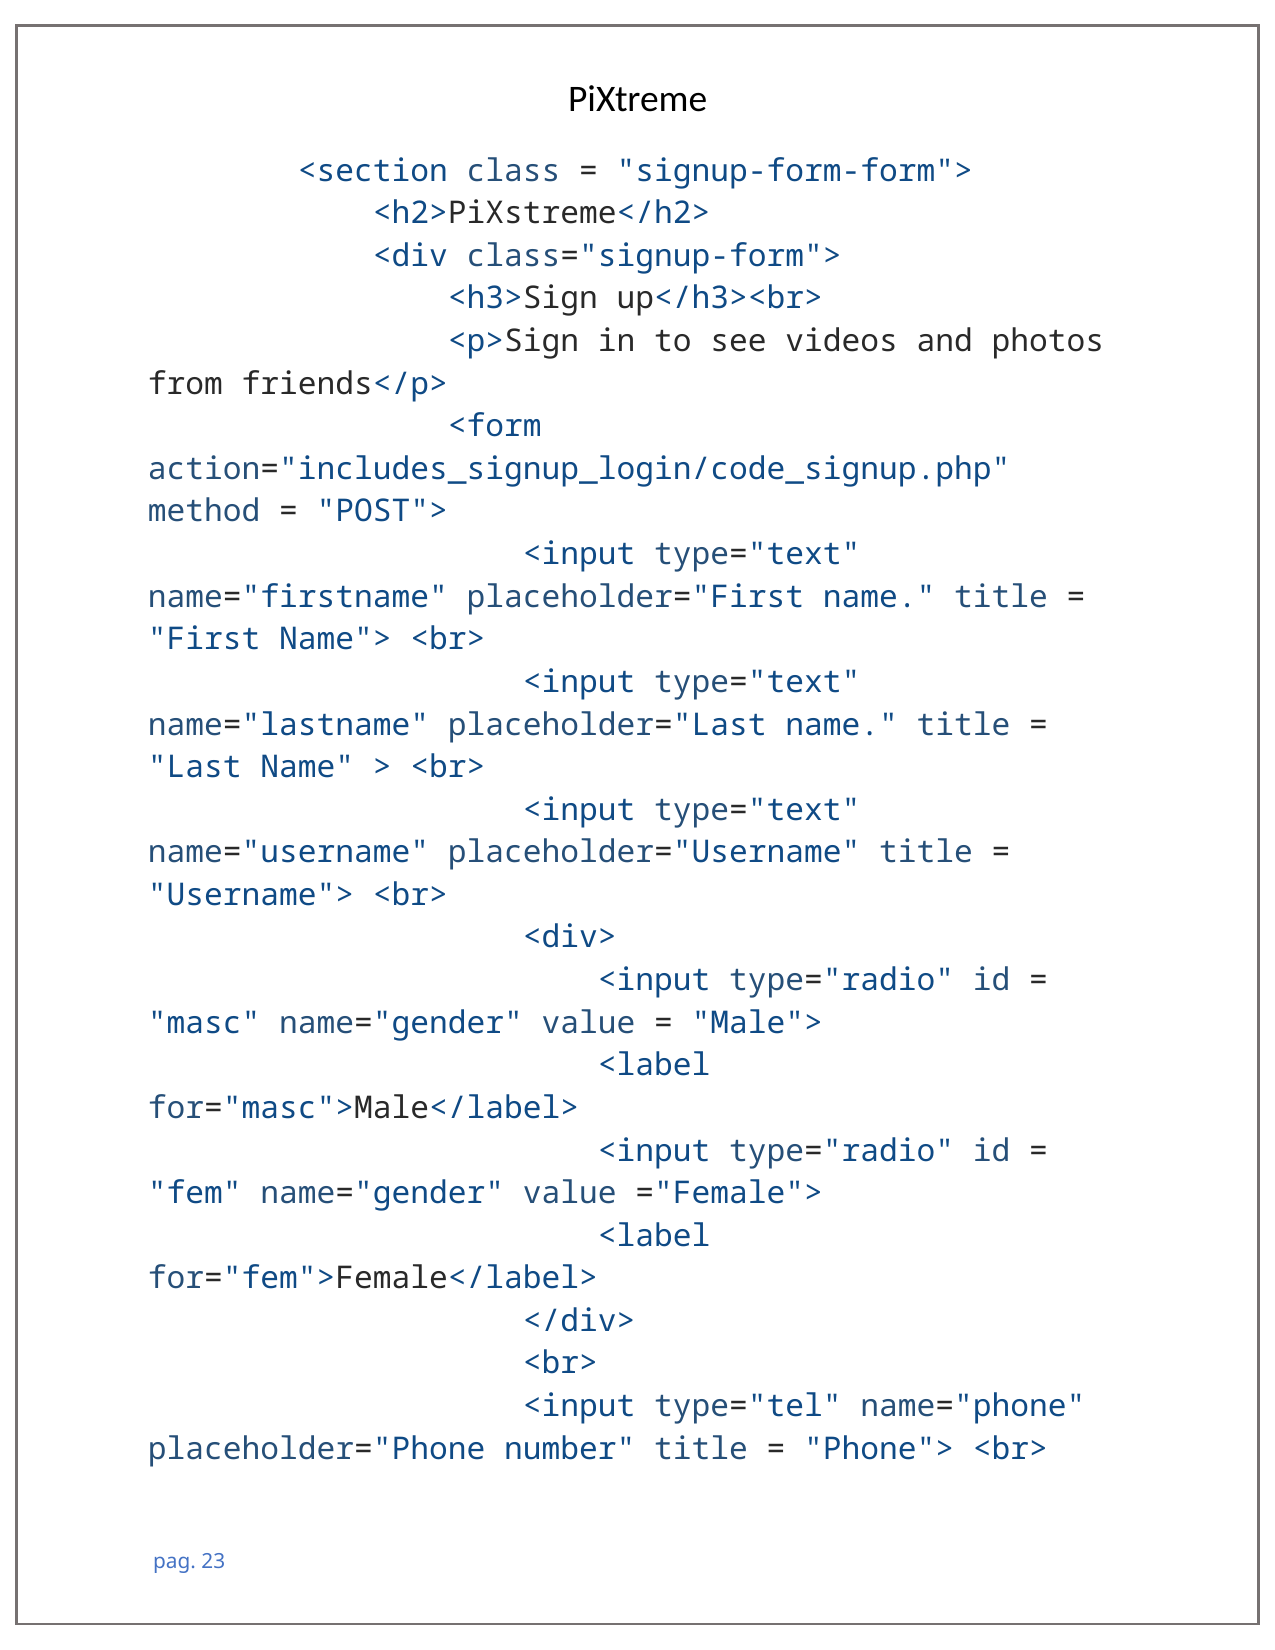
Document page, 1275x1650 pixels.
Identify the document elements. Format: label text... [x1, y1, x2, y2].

text <div> [148, 914, 1127, 957]
text <div class="signup-form"> [148, 233, 1127, 275]
text <h3>Sign up</h3><br> [148, 275, 1127, 318]
text <label for="fem">Female</label> [148, 1213, 1127, 1298]
text <h2>PiXstreme</h2> [148, 190, 1127, 233]
text <input type="radio" id = "fem" name="gender" value ="Female"> [148, 1127, 1127, 1213]
text <input type="radio" id = "masc" name="gender" value = "Male"> [148, 957, 1127, 1042]
text <br> [148, 1341, 1127, 1383]
text <section class = "signup-form-form"> [148, 148, 1127, 190]
text </div> [148, 1298, 1127, 1341]
text <input type="text" name="username" placeholder="Username" title = "Username"> <br> [148, 787, 1127, 914]
text <label for="masc">Male</label> [148, 1042, 1127, 1127]
text <input type="text" name="firstname" placeholder="First name." title = "First Name"> <br> [148, 531, 1127, 659]
text <p>Sign in to see videos and photos from friends</p> [148, 318, 1127, 403]
text <form action="includes_signup_login/code_signup.php" method = "POST"> [148, 403, 1127, 531]
text <input type="tel" name="phone" placeholder="Phone number" title = "Phone"> <br> [148, 1383, 1127, 1468]
text <input type="text" name="lastname" placeholder="Last name." title = "Last Name" > <br> [148, 659, 1127, 787]
